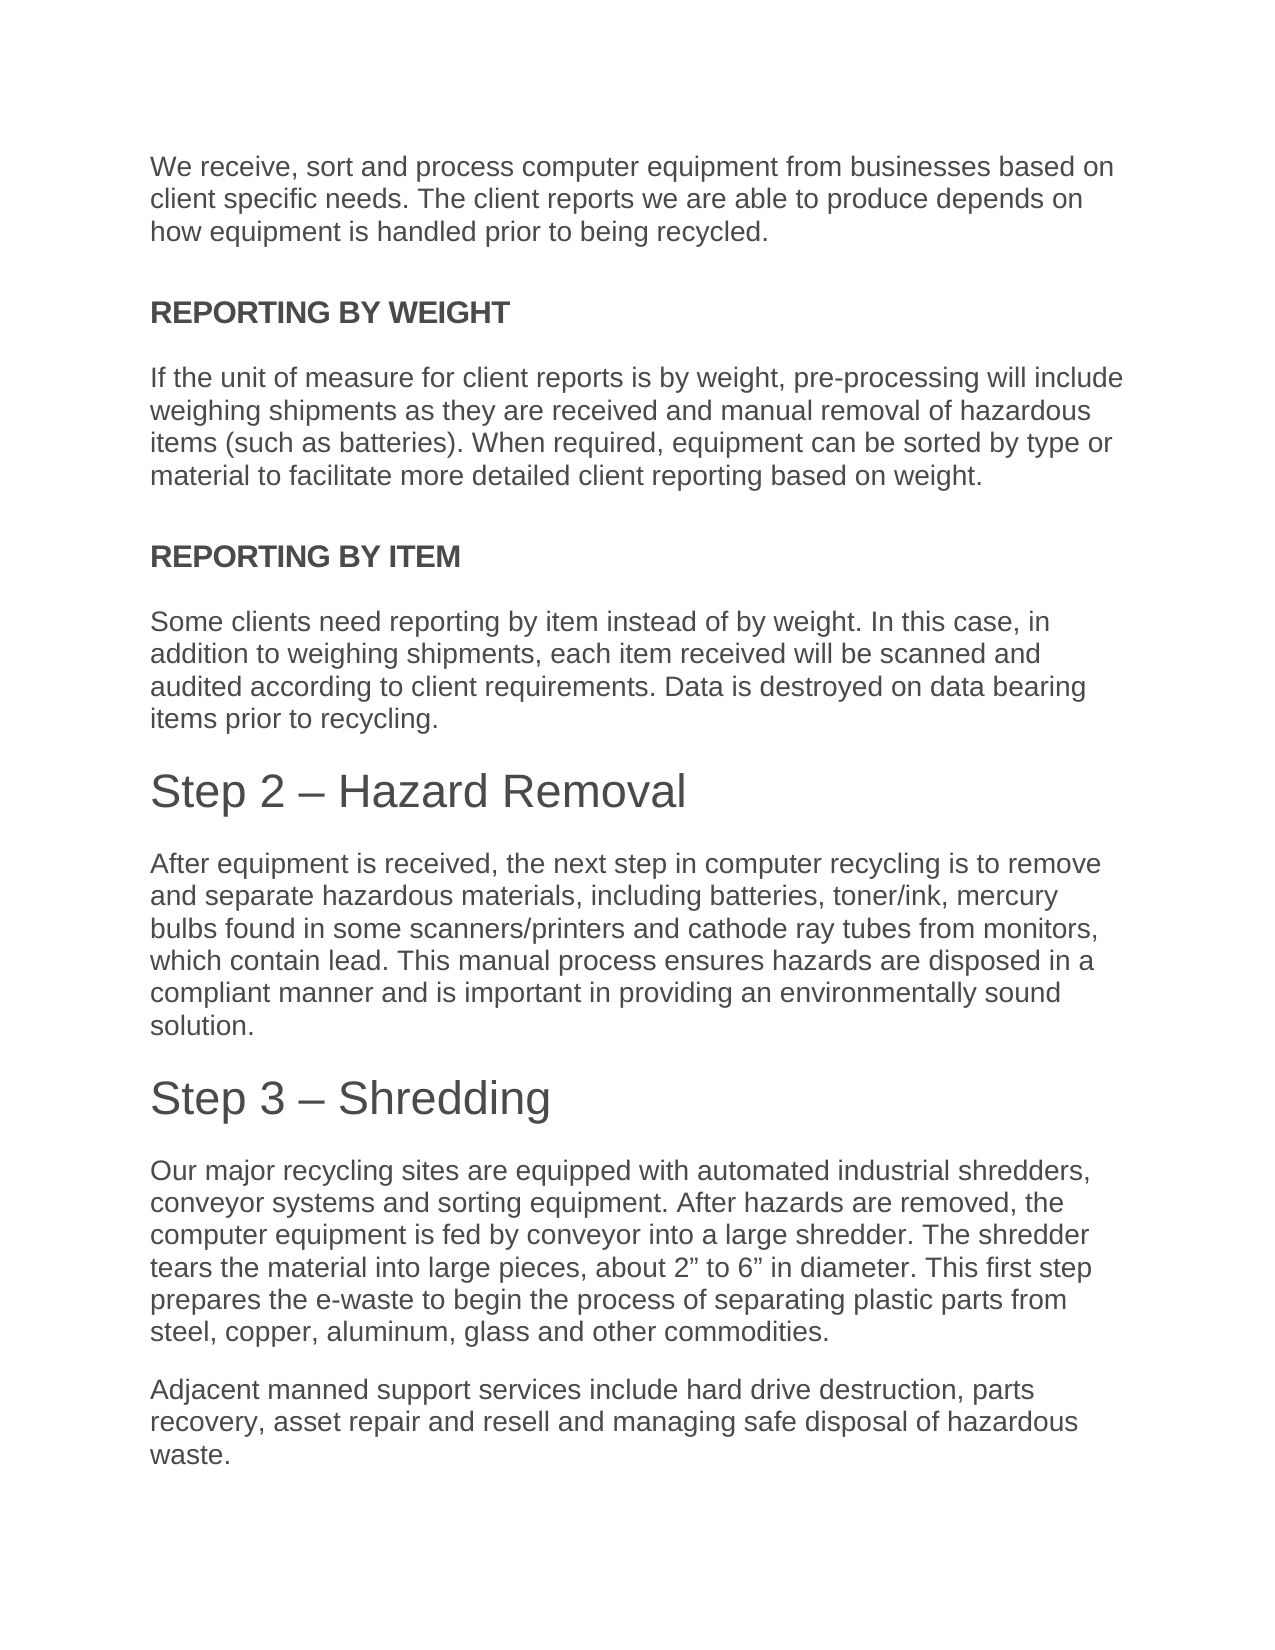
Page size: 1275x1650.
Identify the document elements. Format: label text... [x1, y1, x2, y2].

text Our major recycling sites are equipped with automated industrial shredders, conveyor systems and sorting equipment. After hazards are removed, the computer equipment is fed by conveyor into a large shredder. The shredder tears the material into large pieces, about 2” to 6” in diameter. This first step prepares the e-waste to begin the process of separating plastic parts from steel, copper, aluminum, glass and other commodities. [150, 1153, 1125, 1348]
text If the unit of measure for client reports is by weight, pre-processing will include weighing shipments as they are received and manual removal of hazardous items (such as batteries). When required, equipment can be sorted by type or material to facilitate more detailed client reporting based on weight. [150, 361, 1125, 491]
text After equipment is received, the next step in computer recycling is to remove and separate hazardous materials, including batteries, toner/ink, mercury bulbs found in some scanners/printers and cathode ray tubes from monitors, which contain lead. This manual process ensures hazards are disposed in a compliant manner and is important in providing an environmentally sound solution. [150, 847, 1125, 1041]
text Step 3 – Shredding [150, 1070, 1125, 1124]
text We receive, sort and process computer equipment from businesses based on client specific needs. The client reports we are able to produce depends on how equipment is handled prior to being recycled. [150, 150, 1125, 247]
text REPORTING BY WEIGHT [150, 294, 1125, 330]
text REPORTING BY ITEM [150, 538, 1125, 574]
text Adjacent manned support services include hard drive destruction, parts recovery, asset repair and resell and managing safe disposal of hazardous waste. [150, 1373, 1125, 1470]
text Some clients need reporting by item instead of by weight. In this case, in addition to weighing shipments, each item received will be scanned and audited according to client requirements. Data is destroyed on data bearing items prior to recycling. [150, 605, 1125, 734]
text Step 2 – Hazard Removal [150, 764, 1125, 818]
